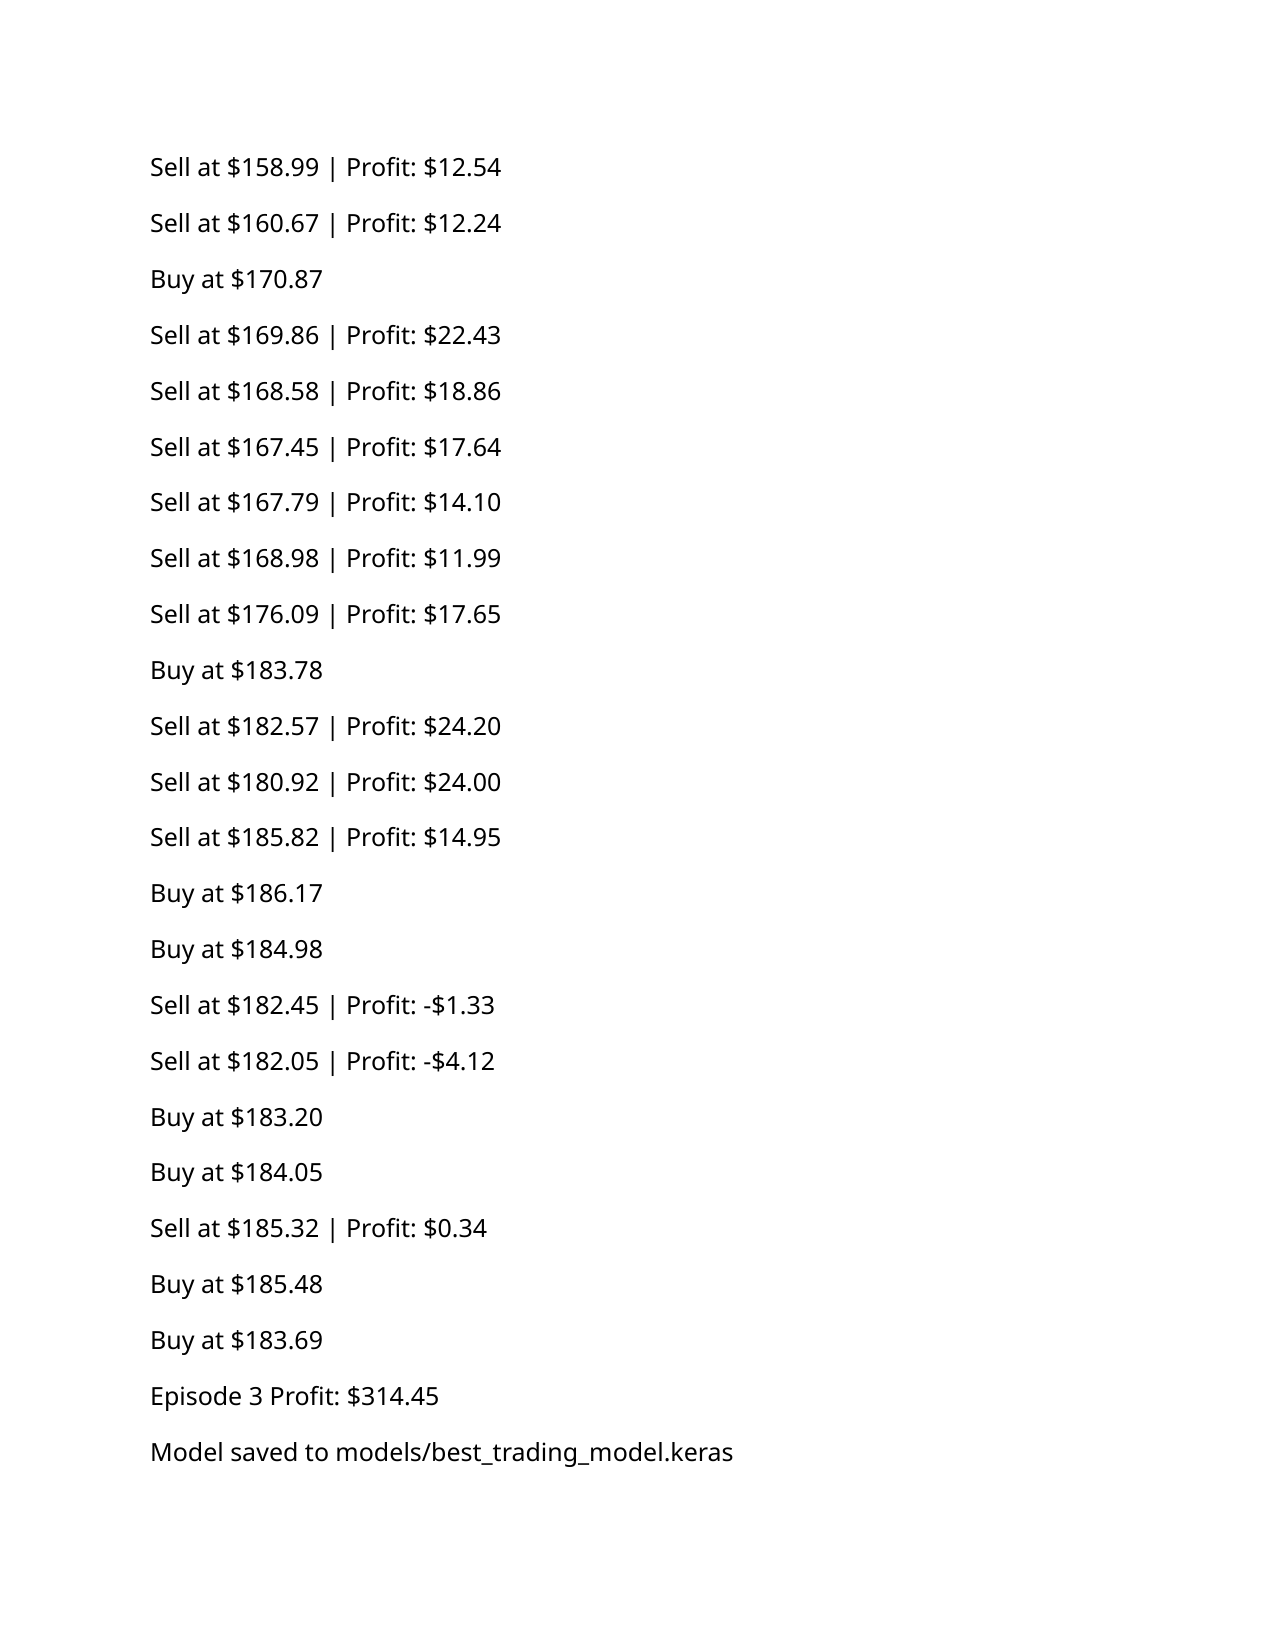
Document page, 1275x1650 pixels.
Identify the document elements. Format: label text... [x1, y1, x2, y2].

text Sell at $167.45 | Profit: $17.64 [150, 429, 1125, 463]
text Buy at $185.48 [150, 1267, 1125, 1301]
text Sell at $168.98 | Profit: $11.99 [150, 541, 1125, 575]
text Sell at $168.58 | Profit: $18.86 [150, 373, 1125, 407]
text Sell at $158.99 | Profit: $12.54 [150, 150, 1125, 184]
text Sell at $185.32 | Profit: $0.34 [150, 1211, 1125, 1245]
text Buy at $170.87 [150, 262, 1125, 296]
text Sell at $185.82 | Profit: $14.95 [150, 820, 1125, 854]
text Buy at $186.17 [150, 876, 1125, 910]
text Sell at $167.79 | Profit: $14.10 [150, 485, 1125, 519]
text Buy at $184.05 [150, 1155, 1125, 1189]
text Sell at $176.09 | Profit: $17.65 [150, 597, 1125, 631]
text Model saved to models/best_trading_model.keras [150, 1434, 1125, 1468]
text Buy at $183.69 [150, 1322, 1125, 1357]
text Sell at $160.67 | Profit: $12.24 [150, 206, 1125, 240]
text Sell at $182.57 | Profit: $24.20 [150, 708, 1125, 742]
text Buy at $183.78 [150, 652, 1125, 687]
text Sell at $182.05 | Profit: -$4.12 [150, 1043, 1125, 1077]
text Buy at $183.20 [150, 1099, 1125, 1133]
text Sell at $169.86 | Profit: $22.43 [150, 317, 1125, 352]
text Sell at $180.92 | Profit: $24.00 [150, 764, 1125, 798]
text Sell at $182.45 | Profit: -$1.33 [150, 987, 1125, 1022]
text Episode 3 Profit: $314.45 [150, 1378, 1125, 1412]
text Buy at $184.98 [150, 932, 1125, 966]
